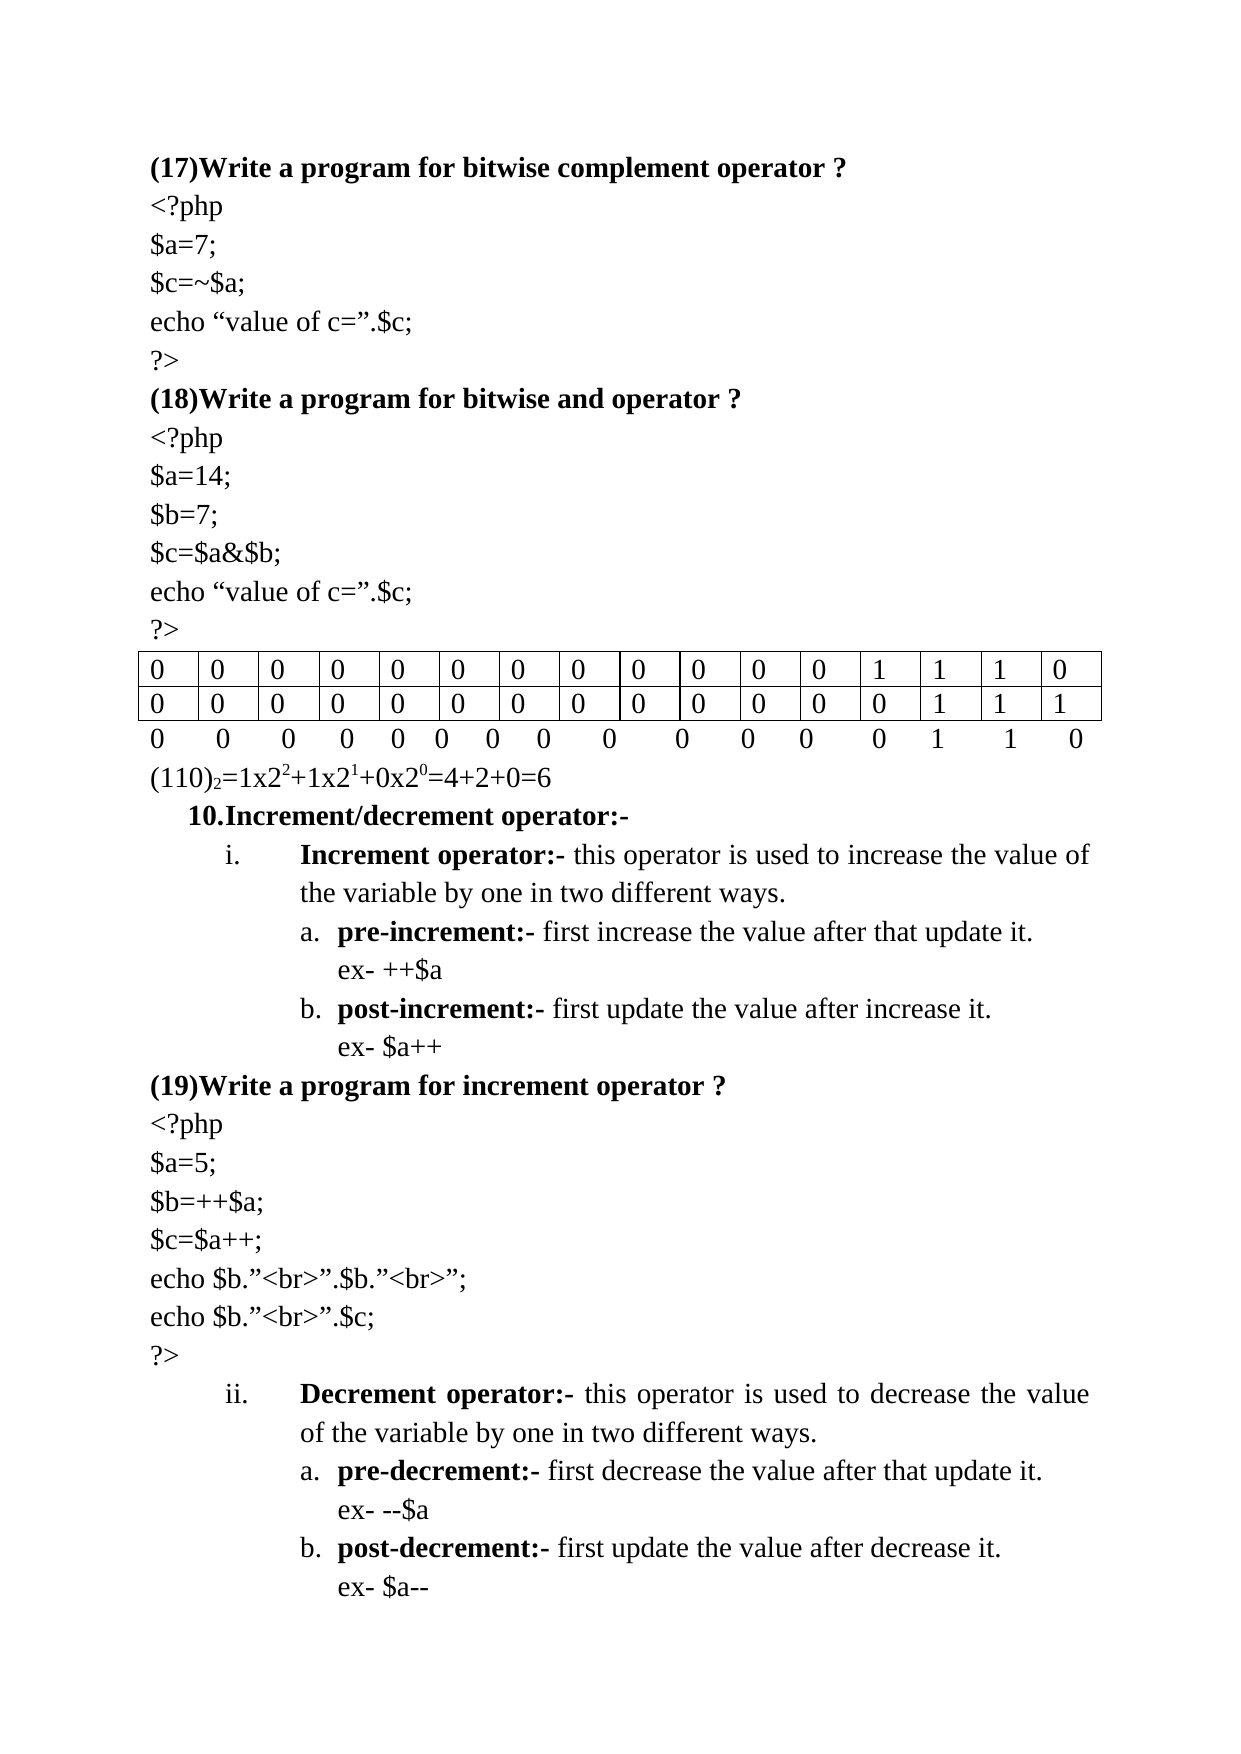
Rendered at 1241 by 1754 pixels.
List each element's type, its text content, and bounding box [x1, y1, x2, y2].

list Decrement operator:- this operator is used to decrease the value of the variable by one in two different ways. [225, 1376, 1090, 1448]
table_cell 0 [500, 687, 559, 720]
list pre-increment:- first increase the value after that update it. [300, 914, 1090, 947]
text ?> [150, 1338, 1090, 1371]
list pre-decrement:- first decrease the value after that update it. [300, 1453, 1090, 1487]
text $b=++$a; [150, 1184, 1090, 1217]
table_header 1 [861, 652, 920, 686]
list Increment operator:- this operator is used to increase the value of the variable by one in two different ways. [225, 837, 1090, 909]
table_header 0 [801, 652, 860, 686]
table_cell 0 [440, 687, 499, 720]
table_cell 0 [560, 687, 619, 720]
list post-increment:- first update the value after increase it. [300, 991, 1090, 1024]
list ex- $a++ [337, 1029, 1090, 1063]
table_header 0 [320, 652, 379, 686]
table_header 0 [741, 652, 800, 686]
list ex- --$a [337, 1492, 1090, 1526]
text $c=$a++; [150, 1222, 1090, 1256]
text ?> [150, 612, 1090, 646]
text $b=7; [150, 497, 1090, 530]
list ex- ++$a [337, 952, 1090, 986]
text $c=~$a; [150, 266, 1090, 299]
text (19)Write a program for increment operator ? [150, 1068, 1090, 1102]
table_header 1 [982, 652, 1041, 686]
table_cell 0 [139, 687, 198, 720]
table_cell 1 [982, 687, 1041, 720]
table_cell 0 [259, 687, 319, 720]
text $a=5; [150, 1145, 1090, 1179]
table_header 0 [199, 652, 258, 686]
table_cell 0 [621, 687, 679, 720]
text echo $b.”<br>”.$c; [150, 1299, 1090, 1333]
table_cell 0 [380, 687, 439, 720]
text ?> [150, 343, 1090, 376]
text $a=14; [150, 458, 1090, 492]
text (17)Write a program for bitwise complement operator ? [150, 150, 1090, 183]
table_cell 0 [861, 687, 920, 720]
list ex- $a-- [337, 1569, 1090, 1603]
text echo “value of c=”.$c; [150, 304, 1090, 338]
list post-decrement:- first update the value after decrease it. [300, 1531, 1090, 1564]
table_cell 0 [741, 687, 800, 720]
table_cell 0 [320, 687, 379, 720]
table_header 0 [681, 652, 740, 686]
table_cell 1 [921, 687, 981, 720]
table_header 0 [380, 652, 439, 686]
list Increment/decrement operator:- [187, 798, 1090, 832]
text <?php [150, 188, 1090, 222]
text (18)Write a program for bitwise and operator ? [150, 381, 1090, 415]
table_header 0 [621, 652, 679, 686]
text <?php [150, 1107, 1090, 1140]
table_cell 0 [801, 687, 860, 720]
text 0 0 0 0 0 0 0 0 0 0 0 0 0 1 1 0 [150, 721, 1090, 755]
table_header 0 [139, 652, 198, 686]
table_header 0 [500, 652, 559, 686]
table_cell 1 [1042, 687, 1101, 720]
table_header 0 [1042, 652, 1101, 686]
text echo $b.”<br>”.$b.”<br>”; [150, 1261, 1090, 1294]
text (110)2=1x22+1x21+0x20=4+2+0=6 [150, 760, 1090, 793]
table_header 0 [560, 652, 619, 686]
table_cell 0 [199, 687, 258, 720]
table_header 0 [259, 652, 319, 686]
table_header 0 [440, 652, 499, 686]
text $a=7; [150, 227, 1090, 261]
table_header 1 [921, 652, 981, 686]
text echo “value of c=”.$c; [150, 574, 1090, 607]
table_cell 0 [681, 687, 740, 720]
text <?php [150, 420, 1090, 453]
text $c=$a&$b; [150, 535, 1090, 569]
